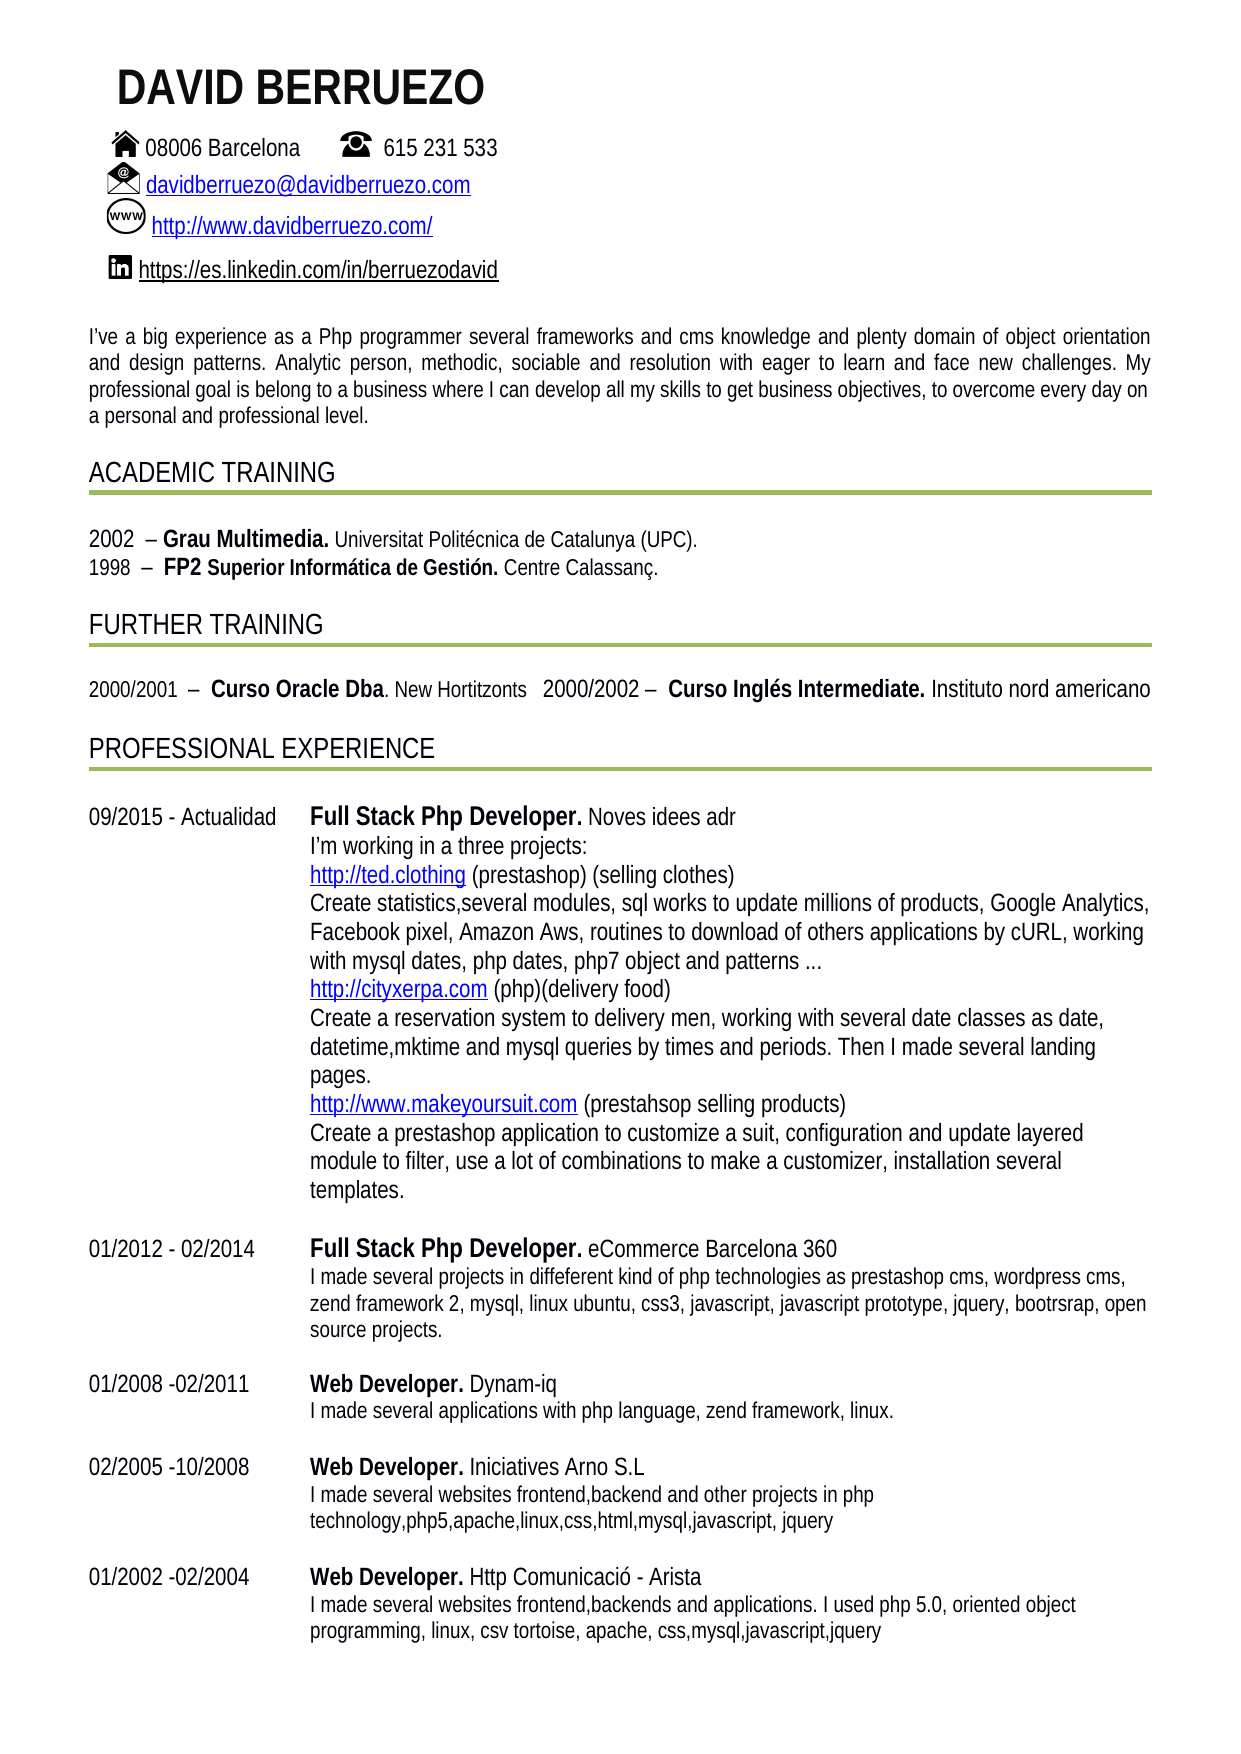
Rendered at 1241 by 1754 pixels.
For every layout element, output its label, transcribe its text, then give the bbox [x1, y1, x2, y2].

text I’ve a big experience as a Php programmer several frameworks and cms knowledge and plenty domain of object orientation and design patterns. Analytic person, methodic, sociable and resolution with eager to learn and face new challenges. My professional goal is belong to a business where I can develop all my skills to get business objectives, to overcome every day on [89, 323, 1152, 402]
text a personal and professional level. [89, 402, 1152, 428]
text 08006 Barcelona 615 231 533 [89, 130, 1152, 162]
list 2000/2001 – Curso Oracle Dba. New Hortitzonts 2000/2002 – Curso Inglés Intermediate. Instituto nord americano [89, 674, 1152, 702]
text http://www.davidberruezo.com/ [44, 198, 1152, 239]
text davidberruezo@davidberruezo.com [89, 162, 1152, 198]
text I made several websites frontend,backends and applications. I used php 5.0, oriented object programming, linux, csv tortoise, apache, css,mysql,javascript,jquery [89, 1591, 1152, 1643]
text http://www.makeyoursuit.com (prestahsop selling products) [89, 1089, 1152, 1117]
text 2002 – Grau Multimedia. Universitat Politécnica de Catalunya (UPC). [89, 524, 1152, 552]
text 1998 – FP2 Superior Informática de Gestión. Centre Calassanç. [89, 552, 1152, 581]
text PROFESSIONAL EXPERIENCE [89, 731, 1152, 767]
text I made several projects in diffeferent kind of php technologies as prestashop cms, wordpress cms, zend framework 2, mysql, linux ubuntu, css3, javascript, javascript prototype, jquery, bootrsrap, open source projects. [89, 1263, 1152, 1342]
text I made several websites frontend,backend and other projects in php technology,php5,apache,linux,css,html,mysql,javascript, jquery [89, 1481, 1152, 1533]
picture [111, 130, 140, 157]
text 02/2005 -10/2008 Web Developer. Iniciatives Arno S.L [89, 1452, 1152, 1481]
text 01/2002 -02/2004 Web Developer. Http Comunicació - Arista [89, 1562, 1152, 1591]
picture [340, 131, 372, 157]
text I’m working in a three projects: [89, 831, 1152, 860]
picture [107, 162, 140, 194]
text http://cityxerpa.com (php)(delivery food) [89, 974, 1152, 1003]
text Create a reservation system to delivery men, working with several date classes as date, datetime,mktime and mysql queries by times and periods. Then I made several landing pages. [89, 1003, 1152, 1089]
text 09/2015 - Actualidad Full Stack Php Developer. Noves idees adr [89, 800, 1152, 831]
text I made several applications with php language, zend framework, linux. [89, 1397, 1152, 1423]
text Create a prestashop application to customize a suit, configuration and update layered module to filter, use a lot of combinations to make a customizer, installation several [89, 1117, 1152, 1175]
text Create statistics,several modules, sql works to update millions of products, Google Analytics, [89, 888, 1152, 917]
text templates. [89, 1175, 1152, 1203]
text FURTHER TRAINING [89, 607, 1152, 643]
text 01/2008 -02/2011 Web Developer. Dynam-iq [89, 1368, 1152, 1397]
picture [106, 198, 146, 234]
text http://ted.clothing (prestashop) (selling clothes) [89, 860, 1152, 888]
text Facebook pixel, Amazon Aws, routines to download of others applications by cURL, working with mysql dates, php dates, php7 object and patterns ... [89, 917, 1152, 974]
text ACADEMIC TRAINING [89, 455, 1152, 490]
text 01/2012 - 02/2014 Full Stack Php Developer. eCommerce Barcelona 360 [89, 1232, 1152, 1263]
